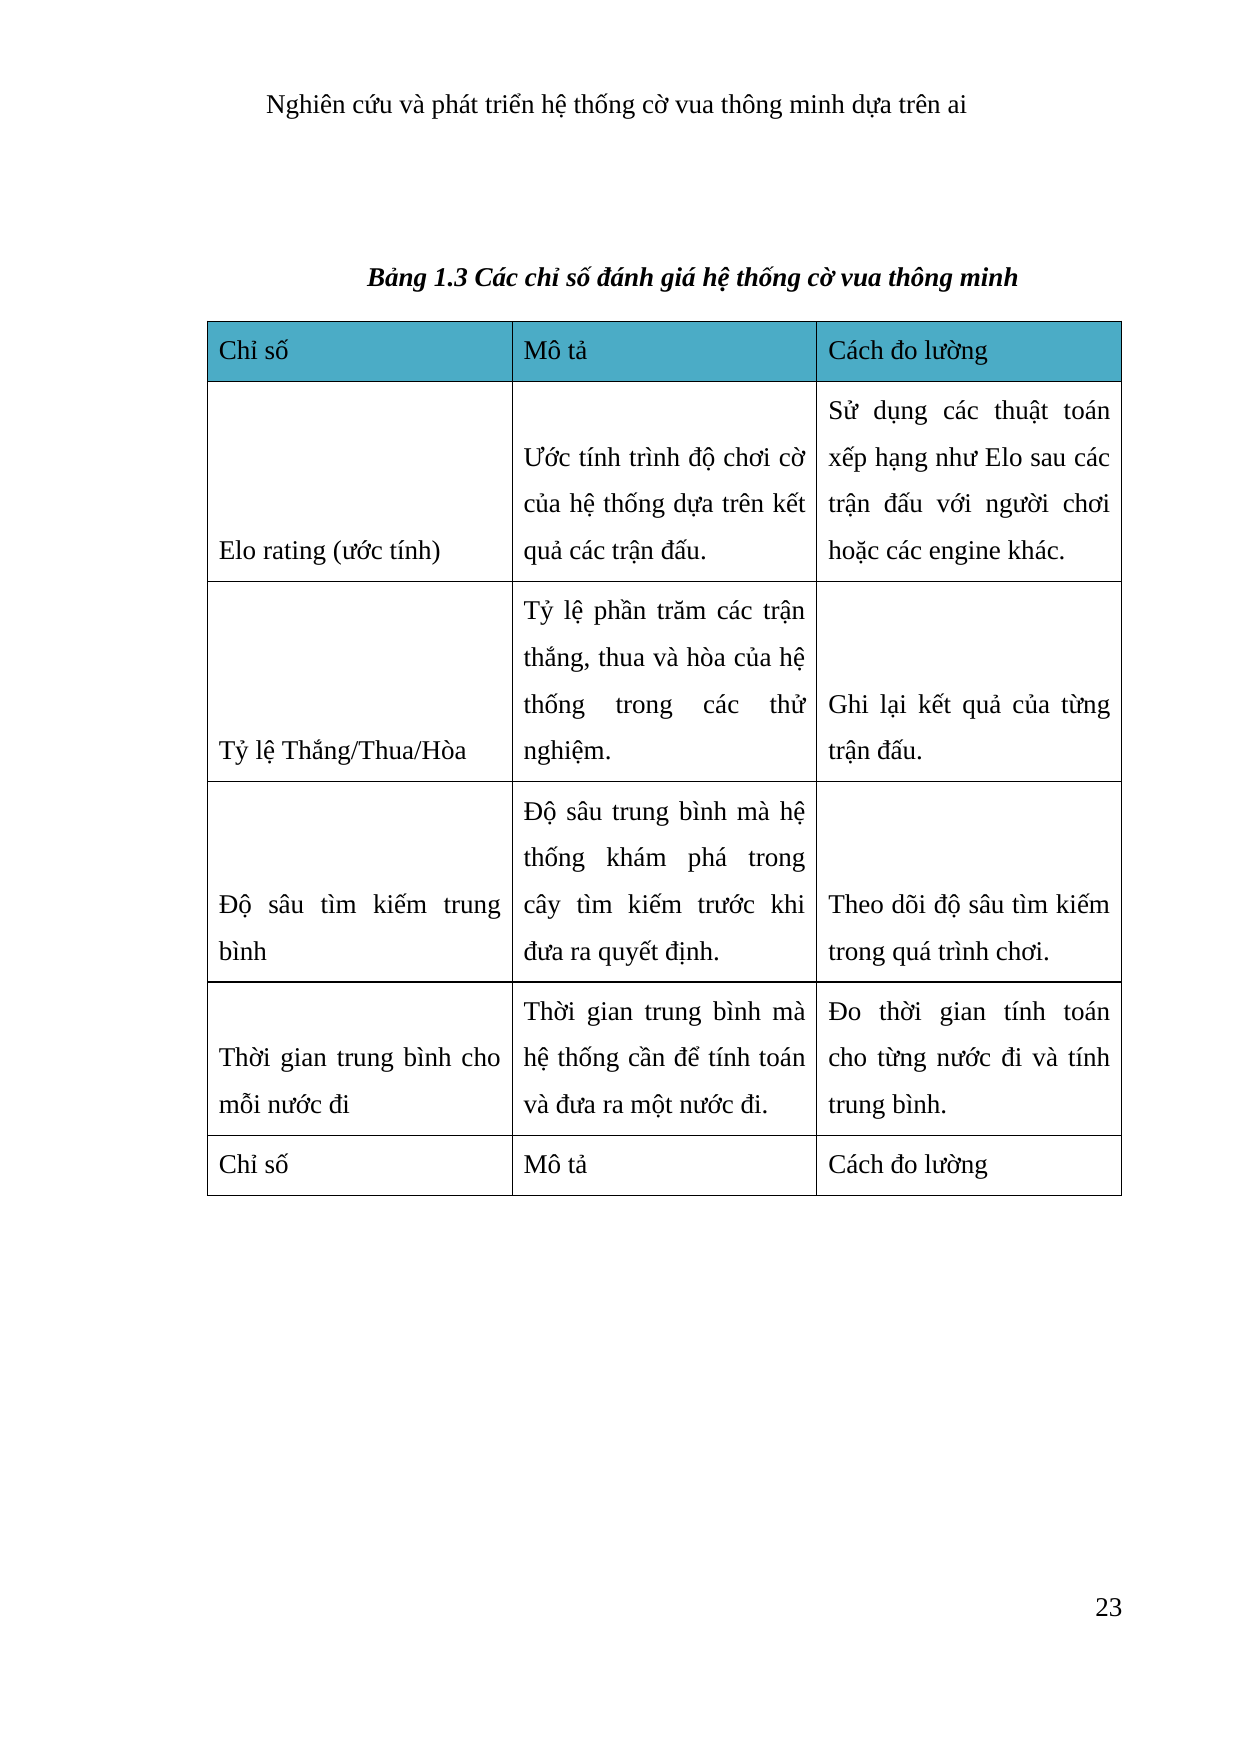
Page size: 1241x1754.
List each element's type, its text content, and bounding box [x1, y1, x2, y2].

table_cell Độ sâu trung bình mà hệ thống khám phá trong cây tìm kiếm trước khi đưa ra quyết định. [513, 782, 816, 981]
table_header Mô tả [513, 322, 816, 381]
table_cell Tỷ lệ phần trăm các trận thắng, thua và hòa của hệ thống trong các thử nghiệm. [513, 582, 816, 781]
table_cell Ghi lại kết quả của từng trận đấu. [817, 582, 1121, 781]
table_cell Mô tả [513, 1136, 816, 1195]
table_cell Sử dụng các thuật toán xếp hạng như Elo sau các trận đấu với người chơi hoặc các engine khác. [817, 382, 1121, 581]
table_cell Ước tính trình độ chơi cờ của hệ thống dựa trên kết quả các trận đấu. [513, 382, 816, 581]
table_cell Cách đo lường [817, 1136, 1121, 1195]
table_header Chỉ số [208, 322, 512, 381]
table_cell Độ sâu tìm kiếm trung bình [208, 782, 512, 981]
table_header Cách đo lường [817, 322, 1121, 381]
text Bảng 1.3 Các chỉ số đánh giá hệ thống cờ vua thông minh [207, 261, 1122, 292]
table_cell Đo thời gian tính toán cho từng nước đi và tính trung bình. [817, 983, 1121, 1135]
table_cell Tỷ lệ Thắng/Thua/Hòa [208, 582, 512, 781]
table_cell Thời gian trung bình mà hệ thống cần để tính toán và đưa ra một nước đi. [513, 983, 816, 1135]
table_cell Theo dõi độ sâu tìm kiếm trong quá trình chơi. [817, 782, 1121, 981]
table_cell Chỉ số [208, 1136, 512, 1195]
table_cell Thời gian trung bình cho mỗi nước đi [208, 983, 512, 1135]
table_cell Elo rating (ước tính) [208, 382, 512, 581]
